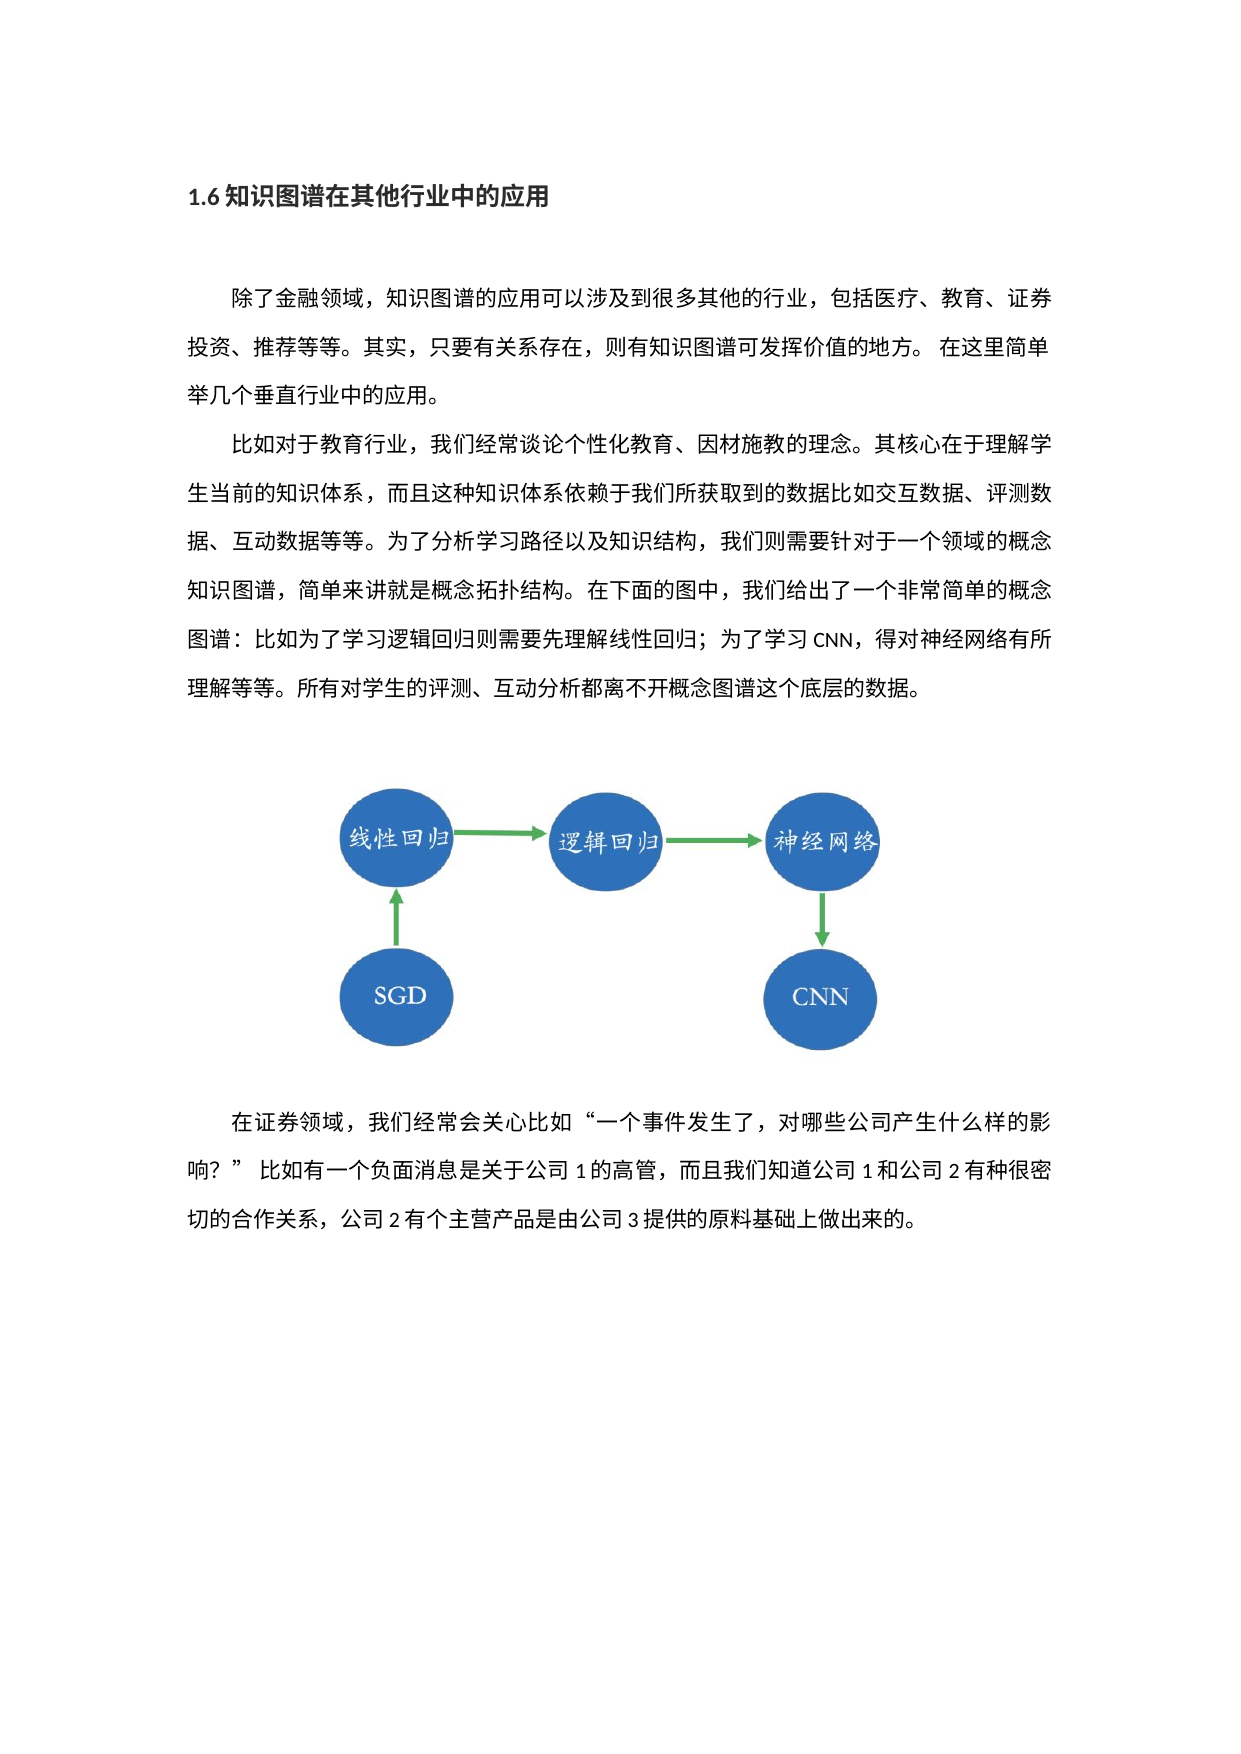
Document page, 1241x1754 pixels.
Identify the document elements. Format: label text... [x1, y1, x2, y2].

text ﻿ 在证券领域，我们经常会关心比如“一个事件发生了，对哪些公司产生什么样的影响？” 比如有一个负面消息是关于公司1的高管，而且我们知道公司1和公司2有种很密切的合作关系，公司2有个主营产品是由公司3提供的原料基础上做出来的。 [187, 1104, 1053, 1234]
subtitle 1.6 知识图谱在其他行业中的应用 [187, 162, 1053, 227]
picture [187, 764, 1053, 1075]
text 除了金融领域，知识图谱的应用可以涉及到很多其他的行业，包括医疗、教育、证券投资、推荐等等。其实，只要有关系存在，则有知识图谱可发挥价值的地方。 在这里简单举几个垂直行业中的应用。 [187, 281, 1053, 411]
text 比如对于教育行业，我们经常谈论个性化教育、因材施教的理念。其核心在于理解学生当前的知识体系，而且这种知识体系依赖于我们所获取到的数据比如交互数据、评测数据、互动数据等等。为了分析学习路径以及知识结构，我们则需要针对于一个领域的概念知识图谱，简单来讲就是概念拓扑结构。在下面的图中，我们给出了一个非常简单的概念图谱：比如为了学习逻辑回归则需要先理解线性回归；为了学习CNN，得对神经网络有所理解等等。所有对学生的评测、互动分析都离不开概念图谱这个底层的数据。 [187, 426, 1053, 703]
